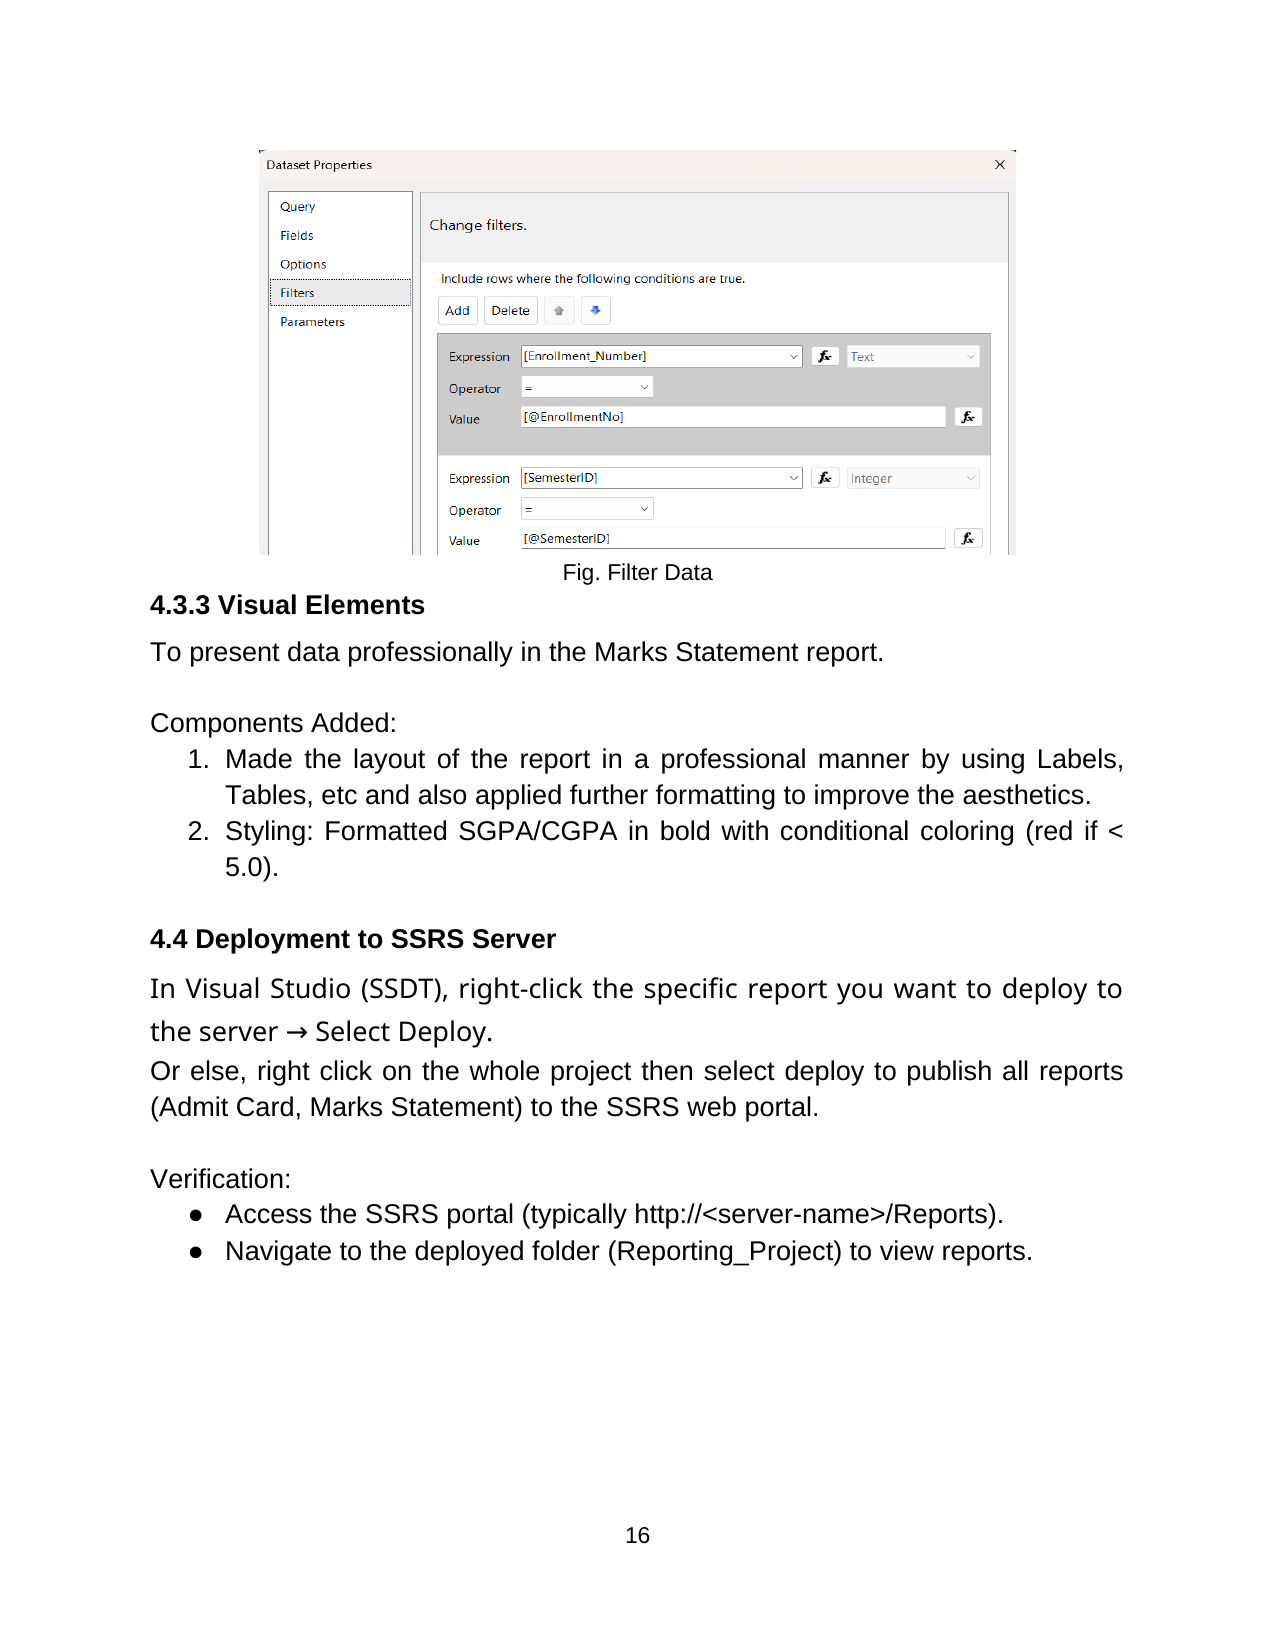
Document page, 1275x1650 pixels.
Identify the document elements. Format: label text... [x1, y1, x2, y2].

list Navigate to the deployed folder (Reporting_Project) to view reports. [187, 1234, 1125, 1266]
text In Visual Studio (SSDT), right-click the specific report you want to deploy to the server → Select Deploy. [150, 970, 1125, 1049]
picture [259, 150, 1017, 555]
text To present data professionally in the Marks Statement report. [150, 636, 1125, 667]
list Access the SSRS portal (typically http://<server-name>/Reports). [187, 1198, 1125, 1230]
text 4.4 Deployment to SSRS Server [150, 923, 1125, 954]
text Verification: [150, 1163, 1125, 1194]
text Or else, right click on the whole project then select deploy to publish all reports (Admit Card, Marks Statement) to the SSRS web portal. [150, 1055, 1125, 1122]
list Styling: Formatted SGPA/CGPA in bold with conditional coloring (red if < 5.0). [187, 815, 1125, 882]
list Made the layout of the report in a professional manner by using Labels, Tables, etc and also applied further formatting to improve the aesthetics. [187, 743, 1125, 811]
text Components Added: [150, 707, 1125, 739]
text 4.3.3 Visual Elements [150, 589, 1125, 620]
